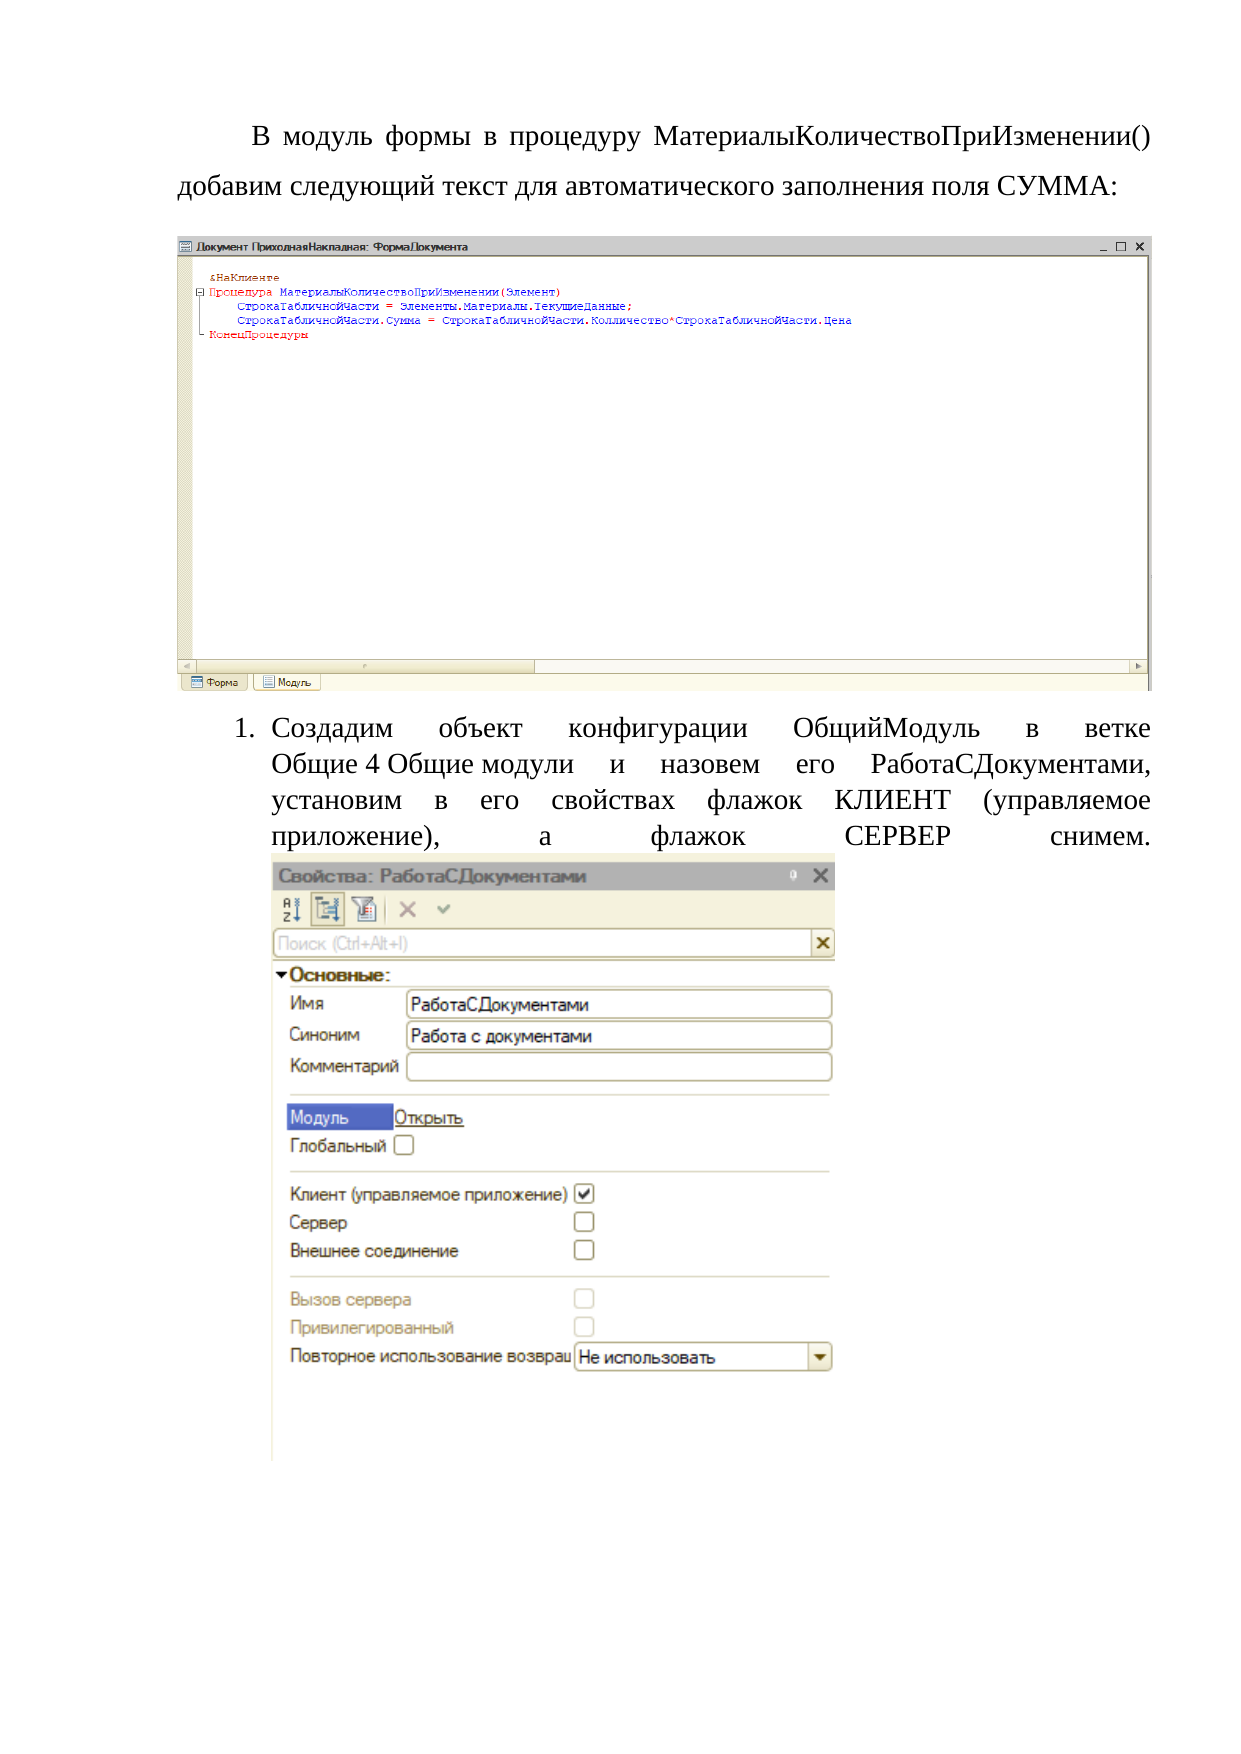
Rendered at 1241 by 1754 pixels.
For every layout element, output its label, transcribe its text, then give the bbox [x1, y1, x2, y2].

text В модуль формы в процедуру МатериалыКоличествоПриИзменении() добавим следующий текст для автоматического заполнения поля СУММА: [177, 118, 1152, 202]
picture [271, 853, 835, 1461]
picture [177, 235, 1152, 691]
